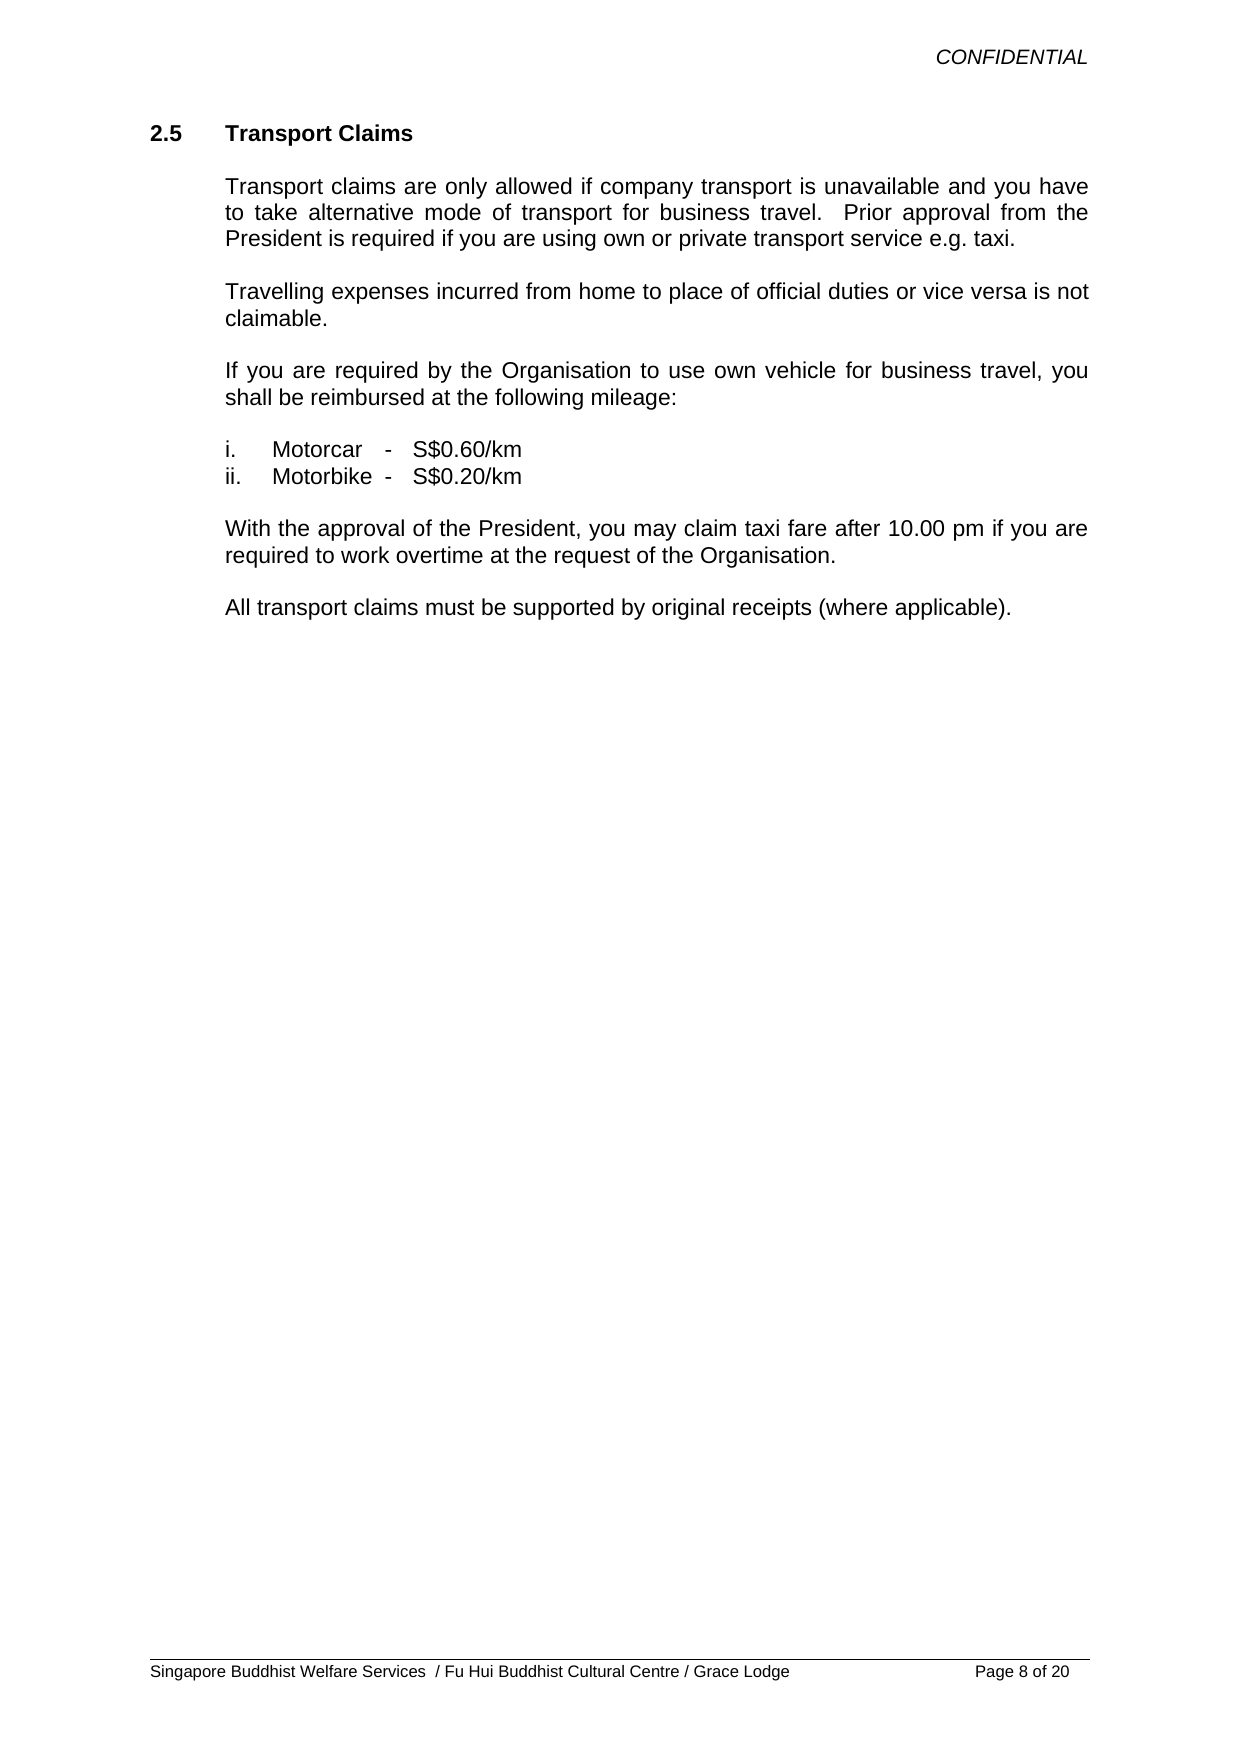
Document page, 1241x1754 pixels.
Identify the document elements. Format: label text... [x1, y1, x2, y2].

list Transport Claims [150, 120, 1090, 146]
text With the approval of the President, you may claim taxi fare after 10.00 pm if you are required to work overtime at the request of the Organisation. [225, 515, 1090, 568]
text If you are required by the Organisation to use own vehicle for business travel, you shall be reimbursed at the following mileage: [225, 357, 1090, 410]
text Transport claims are only allowed if company transport is unavailable and you have to take alternative mode of transport for business travel. Prior approval from the President is required if you are using own or private transport service e.g. taxi. [225, 173, 1090, 252]
text All transport claims must be supported by original receipts (where applicable). [150, 594, 1090, 621]
list Motorbike - S$0.20/km [225, 463, 1090, 489]
list Motorcar - S$0.60/km [225, 436, 1090, 463]
text Travelling expenses incurred from home to place of official duties or vice versa is not claimable. [225, 278, 1090, 331]
